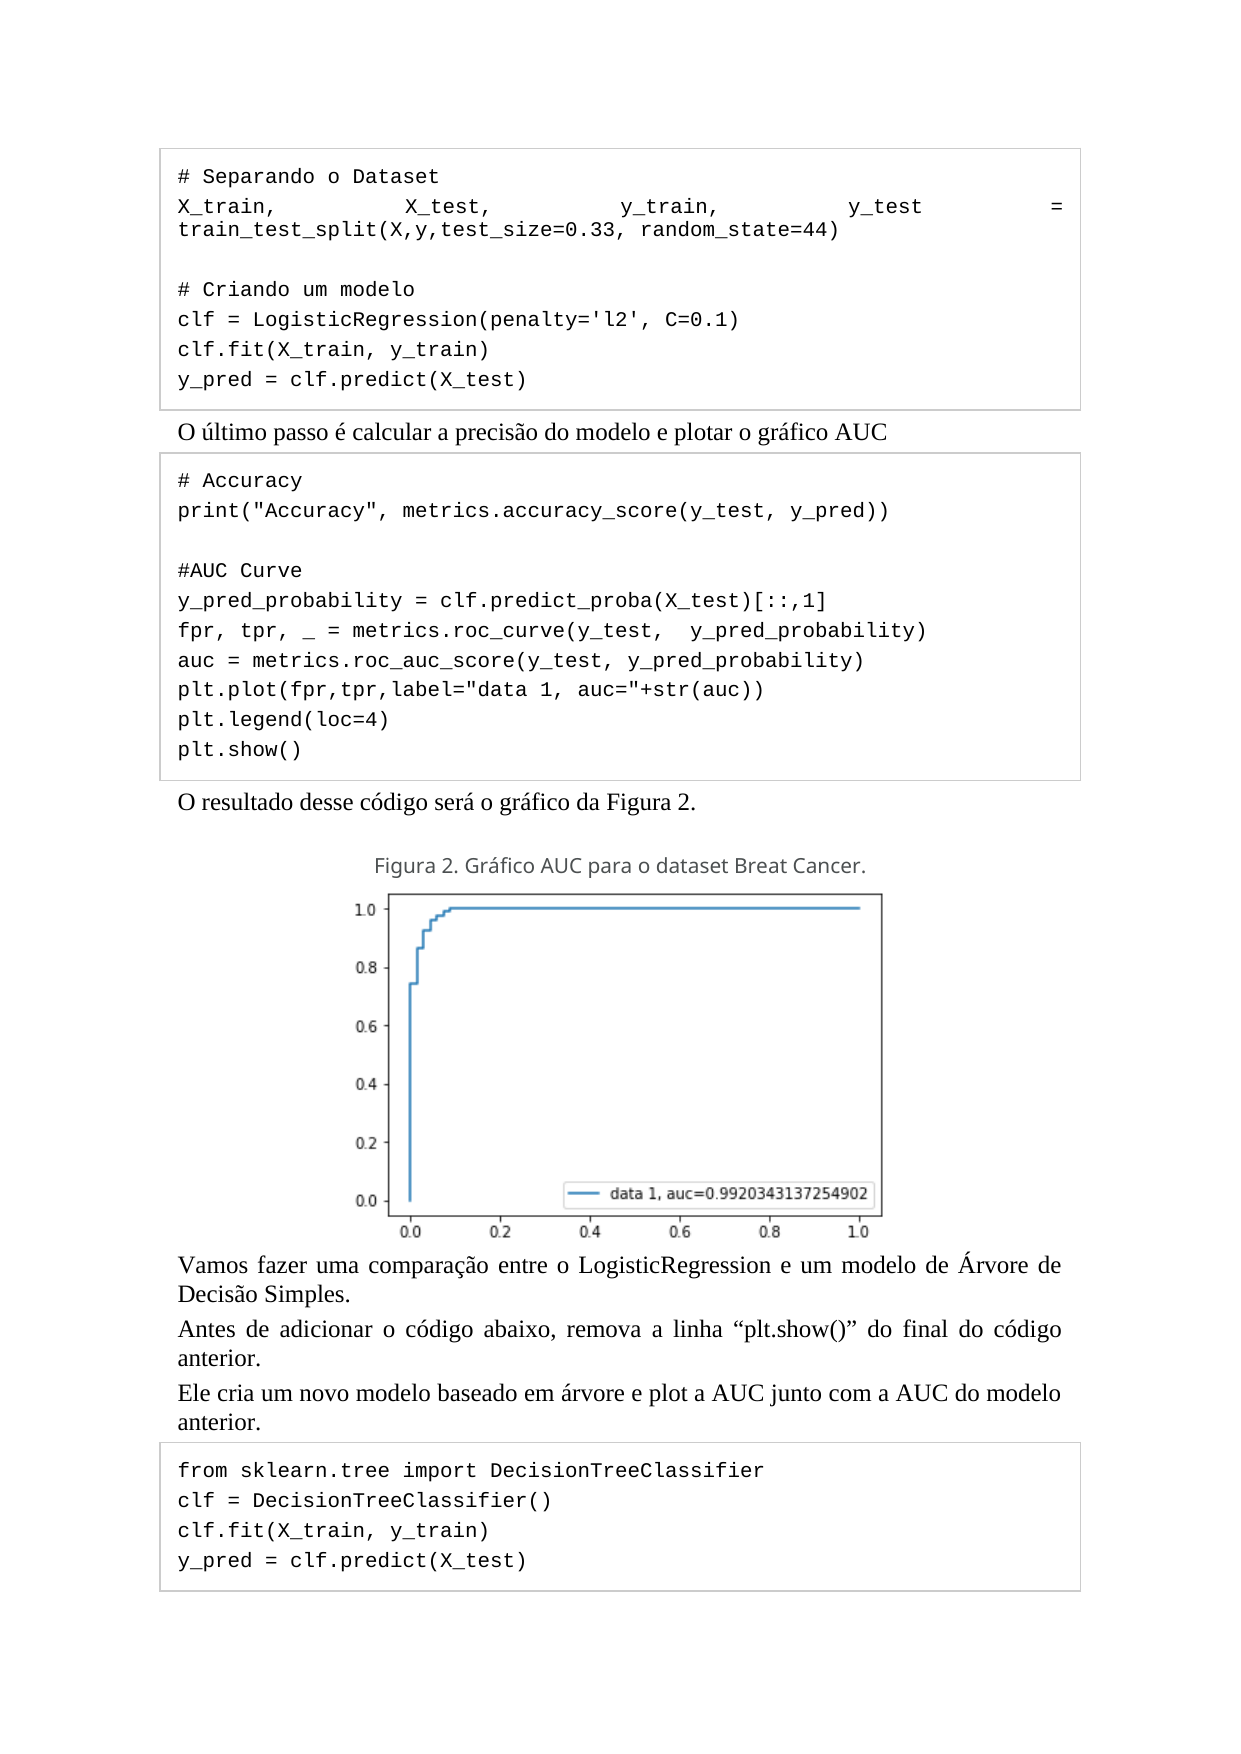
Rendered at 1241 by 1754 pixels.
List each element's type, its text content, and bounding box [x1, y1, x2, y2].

text plt.show() [161, 721, 1080, 780]
text clf = DecisionTreeClassifier() [161, 1472, 1080, 1502]
text print("Accuracy", metrics.accuracy_score(y_test, y_pred)) [161, 482, 1080, 512]
text auc = metrics.roc_auc_score(y_test, y_pred_probability) [161, 631, 1080, 661]
text fpr, tpr, _ = metrics.roc_curve(y_test, y_pred_probability) [161, 601, 1080, 631]
text y_pred = clf.predict(X_test) [161, 351, 1080, 409]
text Figura 2. Gráfico AUC para o dataset Breat Cancer. [177, 851, 1063, 879]
text y_pred_probability = clf.predict_proba(X_test)[::,1] [161, 572, 1080, 601]
text from sklearn.tree import DecisionTreeClassifier [161, 1443, 1080, 1472]
text plt.plot(fpr,tpr,label="data 1, auc="+str(auc)) [161, 661, 1080, 691]
text # Accuracy [161, 454, 1080, 482]
text Ele cria um novo modelo baseado em árvore e plot a AUC junto com a AUC do modelo anterior. [177, 1378, 1063, 1436]
text X_train, X_test, y_train, y_test = train_test_split(X,y,test_size=0.33, random_state=44) [161, 177, 1080, 231]
text clf.fit(X_train, y_train) [161, 321, 1080, 351]
text O último passo é calcular a precisão do modelo e plotar o gráfico AUC [177, 417, 1063, 446]
text clf = LogisticRegression(penalty='l2', C=0.1) [161, 291, 1080, 321]
text Vamos fazer uma comparação entre o LogisticRegression e um modelo de Árvore de Decisão Simples. [177, 1251, 1063, 1308]
text # Separando o Dataset [161, 149, 1080, 177]
text plt.legend(loc=4) [161, 691, 1080, 721]
text O resultado desse código será o gráfico da Figura 2. [177, 787, 1063, 816]
text clf.fit(X_train, y_train) [161, 1502, 1080, 1532]
text # Criando um modelo [161, 261, 1080, 291]
text y_pred = clf.predict(X_test) [161, 1532, 1080, 1590]
text Antes de adicionar o código abaixo, remova a linha “plt.show()” do final do código anterior. [177, 1314, 1063, 1372]
text #AUC Curve [161, 542, 1080, 572]
picture [344, 879, 896, 1251]
